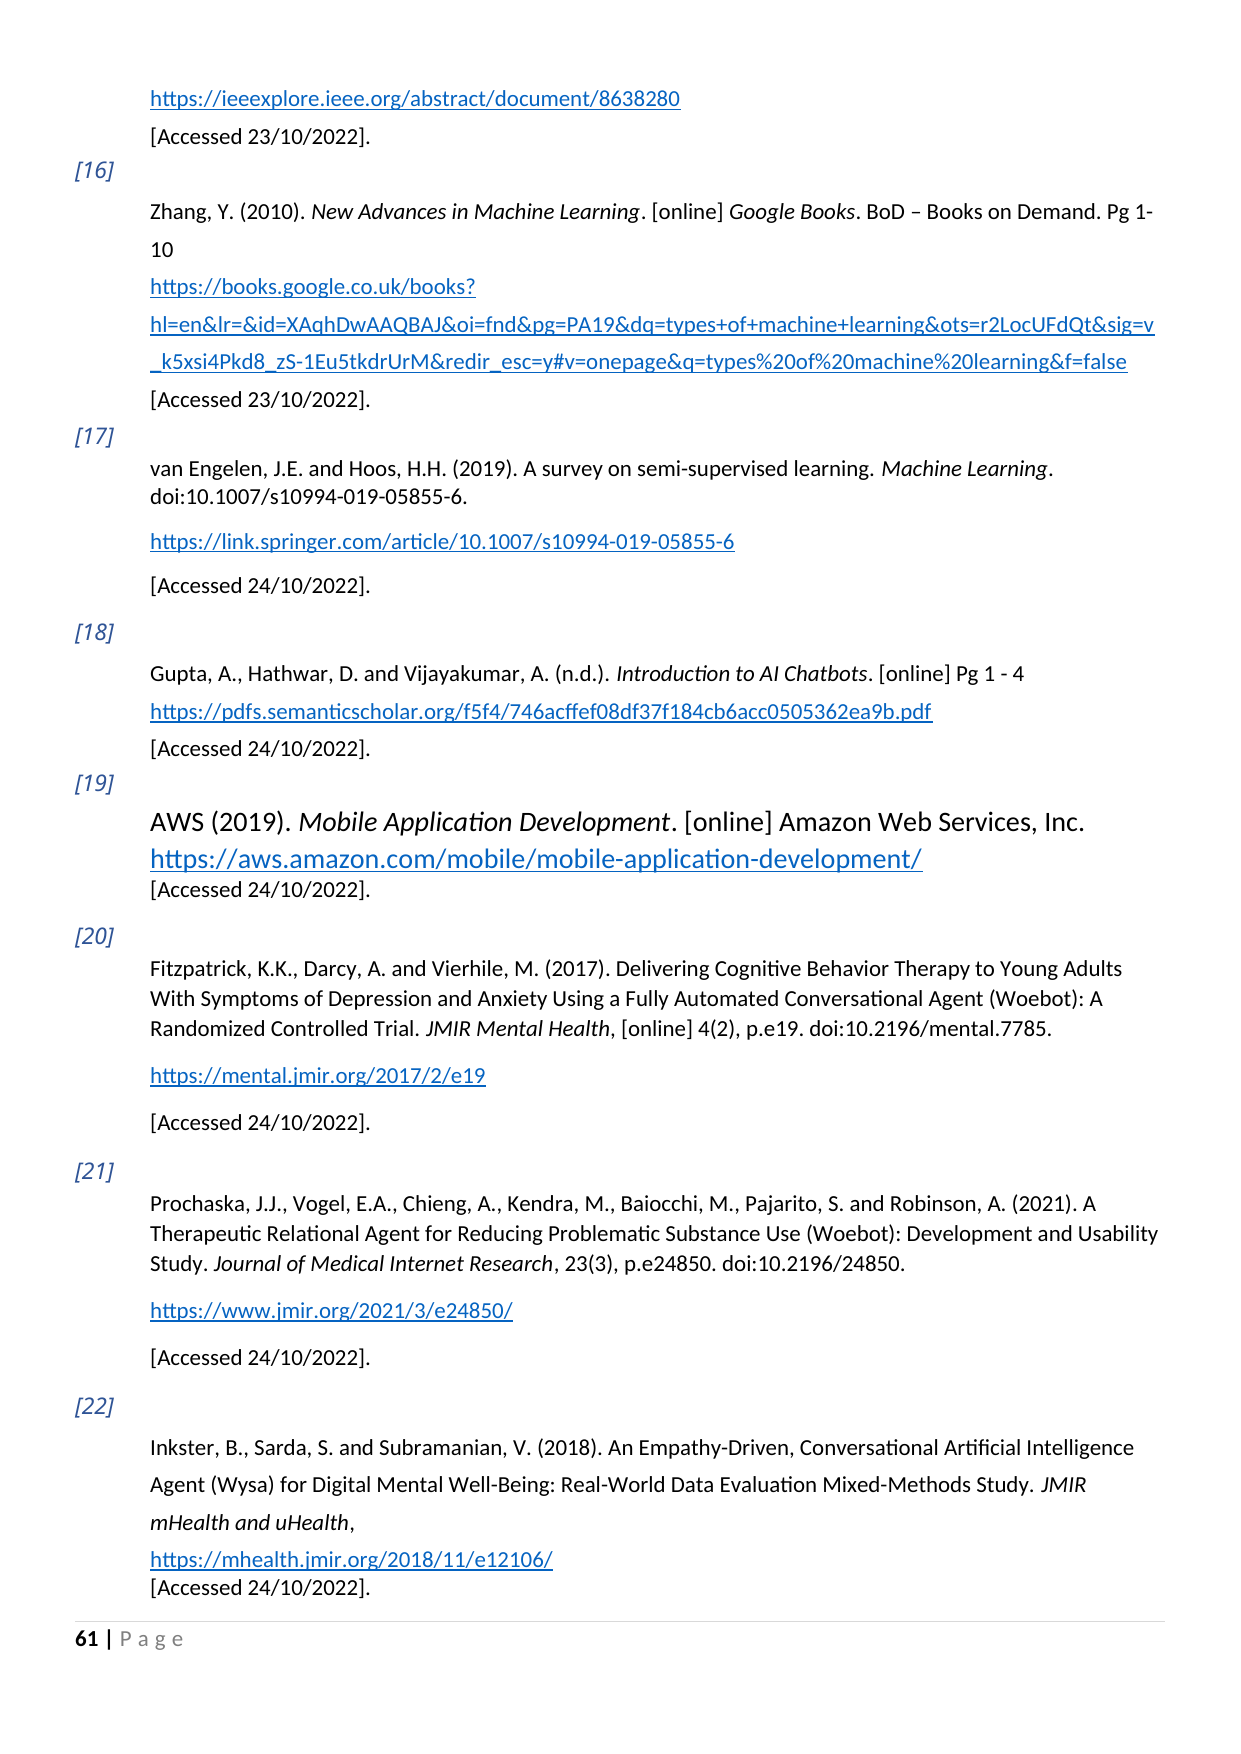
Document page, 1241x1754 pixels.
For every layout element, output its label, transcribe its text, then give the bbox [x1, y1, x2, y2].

text Zhang, Y. (2010). New Advances in Machine Learning. [online] Google Books. BoD – Books on Demand. Pg 1- 10 [150, 188, 1165, 263]
text https://pdfs.semanticscholar.org/f5f4/746acffef08df37f184cb6acc0505362ea9b.pdf [150, 687, 1165, 725]
text Gupta, A., Hathwar, D. and Vijayakumar, A. (n.d.). Introduction to AI Chatbots. [online] Pg 1 - 4 [150, 650, 1165, 687]
text AWS (2019). Mobile Application Development. [online] Amazon Web Services, Inc. https://aws.amazon.com/mobile/mobile-application-development/ [150, 800, 1165, 875]
text [Accessed 24/10/2022]. [150, 572, 1165, 599]
text van Engelen, J.E. and Hoos, H.H. (2019). A survey on semi-supervised learning. Machine Learning. doi:10.1007/s10994-019-05855-6. [150, 454, 1165, 510]
subtitle [19] [75, 767, 1165, 798]
subtitle [16] [75, 154, 1165, 185]
text [Accessed 24/10/2022]. [150, 875, 1165, 903]
text https://mhealth.jmir.org/2018/11/e12106/ [150, 1536, 1165, 1573]
text Fitzpatrick, K.K., Darcy, A. and Vierhile, M. (2017). Delivering Cognitive Behavior Therapy to Young Adults With Symptoms of Depression and Anxiety Using a Fully Automated Conversational Agent (Woebot): A Randomized Controlled Trial. JMIR Mental Health, [online] 4(2), p.e19. doi:10.2196/mental.7785. [150, 954, 1165, 1042]
text Inkster, B., Sarda, S. and Subramanian, V. (2018). An Empathy-Driven, Conversational Artificial Intelligence Agent (Wysa) for Digital Mental Well-Being: Real-World Data Evaluation Mixed-Methods Study. JMIR mHealth and uHealth, [150, 1423, 1165, 1536]
subtitle ‌[17] [75, 417, 1165, 451]
text https://www.jmir.org/2021/3/e24850/ [150, 1296, 1165, 1324]
subtitle [21] [75, 1155, 1165, 1186]
text https://mental.jmir.org/2017/2/e19 [150, 1061, 1165, 1089]
text [Accessed 24/10/2022]. [150, 1573, 1165, 1601]
subtitle [20] [75, 920, 1165, 951]
text https://link.springer.com/article/10.1007/s10994-019-05855-6 [150, 527, 1165, 555]
text [Accessed 23/10/2022]. [150, 112, 1165, 150]
text [Accessed 24/10/2022]. [150, 1108, 1165, 1136]
text Prochaska, J.J., Vogel, E.A., Chieng, A., Kendra, M., Baiocchi, M., Pajarito, S. and Robinson, A. (2021). A Therapeutic Relational Agent for Reducing Problematic Substance Use (Woebot): Development and Usability Study. Journal of Medical Internet Research, 23(3), p.e24850. doi:10.2196/24850. [150, 1189, 1165, 1277]
text https://ieeexplore.ieee.org/abstract/document/8638280 [150, 75, 1165, 112]
text [Accessed 24/10/2022]. [150, 1343, 1165, 1371]
text https://books.google.co.uk/books?hl=en&lr=&id=XAqhDwAAQBAJ&oi=fnd&pg=PA19&dq=types+of+machine+learning&ots=r2LocUFdQt&sig=v_k5xsi4Pkd8_zS-1Eu5tkdrUrM&redir_esc=y#v=onepage&q=types%20of%20machine%20learning&f=false [150, 263, 1165, 375]
text [Accessed 23/10/2022]. [150, 375, 1165, 413]
subtitle [18] [75, 616, 1165, 647]
subtitle [22] [75, 1390, 1165, 1421]
text [Accessed 24/10/2022].‌ [150, 725, 1165, 762]
